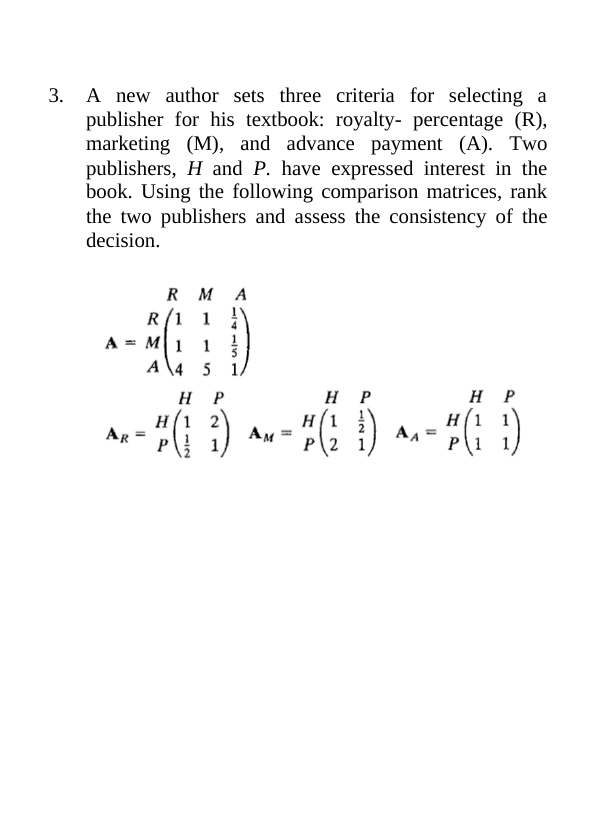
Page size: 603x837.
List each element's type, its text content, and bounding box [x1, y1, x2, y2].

list A new author sets three criteria for selecting a publisher for his textbook: royalty- percentage (R), marketing (M), and advance payment (A). Two publishers, H and P. have expressed interest in the book. Using the following comparison matrices, rank the two publishers and assess the consistency of the decision. [48, 83, 548, 252]
picture [85, 275, 543, 467]
